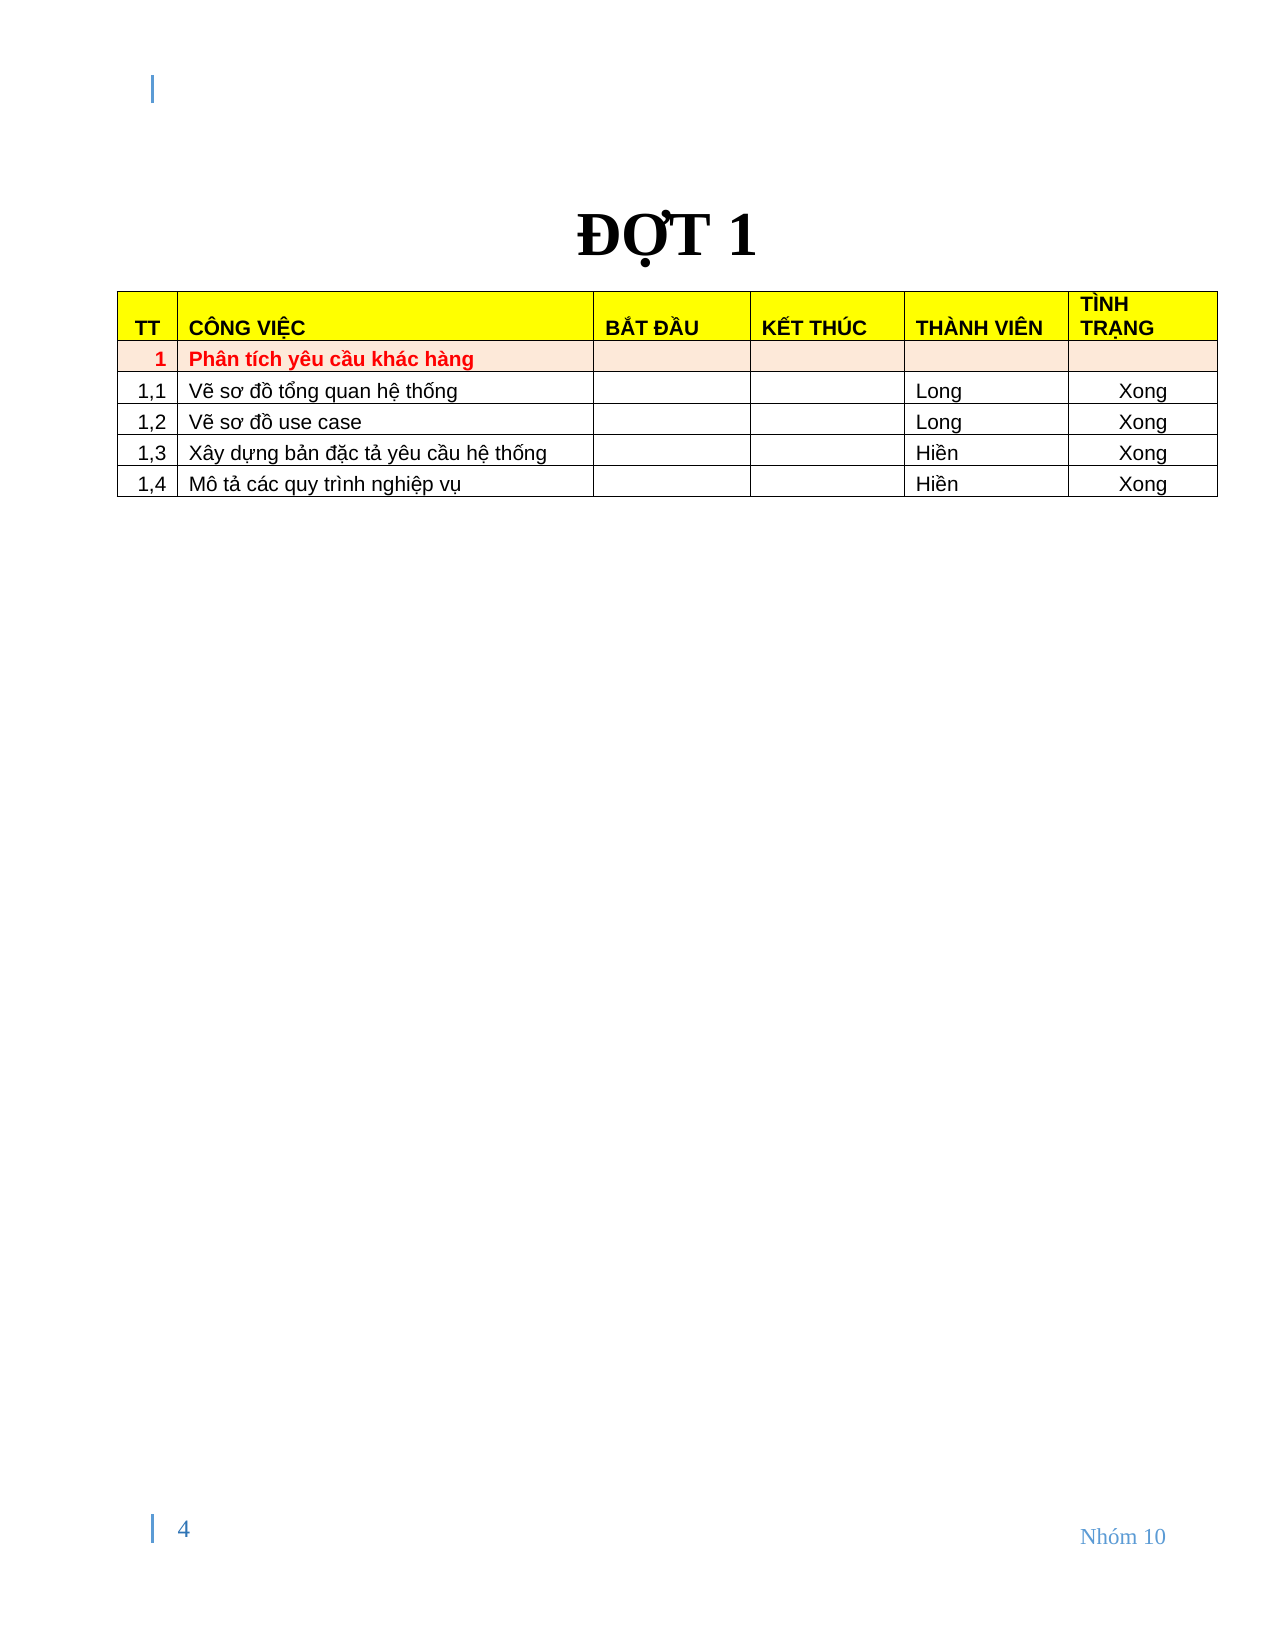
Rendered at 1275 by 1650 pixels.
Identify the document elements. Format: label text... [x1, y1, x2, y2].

table_cell Mô tả các quy trình nghiệp vụ [178, 466, 593, 496]
table_cell Phân tích yêu cầu khác hàng [178, 341, 593, 371]
table_cell Xong [1069, 372, 1217, 402]
table_cell [594, 466, 750, 496]
text ĐỢT 1 [177, 197, 1157, 269]
table_cell Xong [1069, 435, 1217, 465]
table_header BẮT ĐẦU [594, 292, 750, 340]
table_cell [751, 466, 904, 496]
table_cell [1069, 341, 1217, 371]
table_cell Xong [1069, 404, 1217, 434]
table_cell Hiền [905, 435, 1068, 465]
table_cell Long [905, 404, 1068, 434]
table_cell Vẽ sơ đồ tổng quan hệ thống [178, 372, 593, 402]
table_cell [751, 404, 904, 434]
table_header TÌNH TRẠNG [1069, 292, 1217, 340]
table_cell [594, 341, 750, 371]
table_cell [751, 341, 904, 371]
table_cell Hiền [905, 466, 1068, 496]
table_cell 1,4 [118, 466, 177, 496]
table_cell 1 [118, 341, 177, 371]
table_cell [751, 435, 904, 465]
table_cell Xây dựng bản đặc tả yêu cầu hệ thống [178, 435, 593, 465]
table_cell 1,3 [118, 435, 177, 465]
table_cell 1,2 [118, 404, 177, 434]
table_cell [594, 435, 750, 465]
table_header CÔNG VIỆC [178, 292, 593, 340]
table_cell [594, 372, 750, 402]
table_cell [905, 341, 1068, 371]
table_cell [751, 372, 904, 402]
table_header THÀNH VIÊN [905, 292, 1068, 340]
table_cell Xong [1069, 466, 1217, 496]
table_cell [594, 404, 750, 434]
table_cell Long [905, 372, 1068, 402]
table_cell 1,1 [118, 372, 177, 402]
table_header KẾT THÚC [751, 292, 904, 340]
table_cell Vẽ sơ đồ use case [178, 404, 593, 434]
table_header TT [118, 292, 177, 340]
